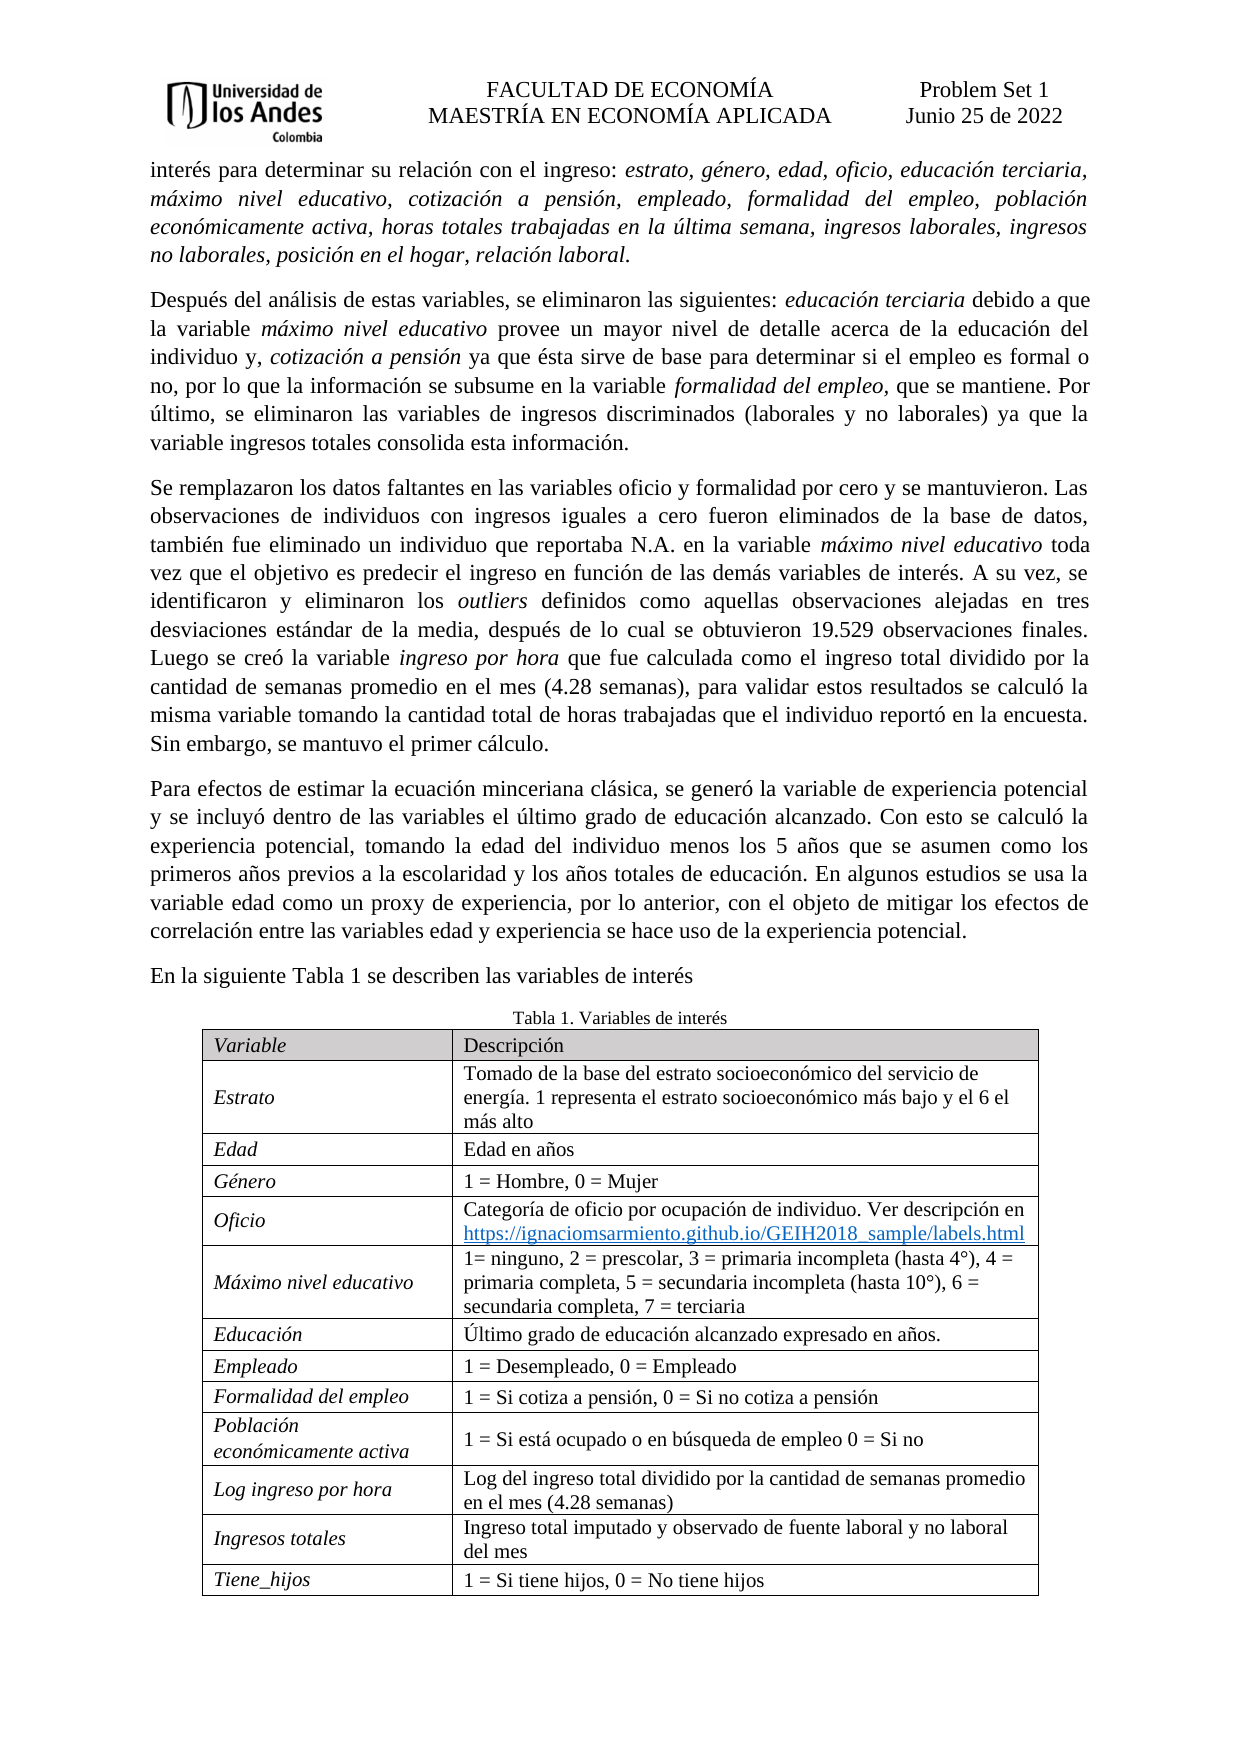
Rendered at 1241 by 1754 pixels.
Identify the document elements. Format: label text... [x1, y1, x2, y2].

table_cell Tiene_hijos [203, 1565, 452, 1595]
picture [162, 130, 327, 146]
table_cell Categoría de oficio por ocupación de individuo. Ver descripción en https://ignaciomsarmiento.github.io/GEIH2018_sample/labels.html [453, 1197, 1038, 1245]
text Se remplazaron los datos faltantes en las variables oficio y formalidad por cero y se mantuvieron. Las observaciones de individuos con ingresos iguales a cero fueron eliminados de la base de datos, también fue eliminado un individuo que reportaba N.A. en la variable máximo nivel educativo toda vez que el objetivo es predecir el ingreso en función de las demás variables de interés. A su vez, se identificaron y eliminaron los outliers definidos como aquellas observaciones alejadas en tres desviaciones estándar de la media, después de lo cual se obtuvieron 19.529 observaciones finales. Luego se creó la variable ingreso por hora que fue calculada como el ingreso total dividido por la cantidad de semanas promedio en el mes (4.28 semanas), para validar estos resultados se calculó la misma variable tomando la cantidad total de horas trabajadas que el individuo reportó en la encuesta. Sin embargo, se mantuvo el primer cálculo. [150, 474, 1090, 756]
table_cell Empleado [203, 1351, 452, 1381]
text Para efectos de estimar la ecuación minceriana clásica, se generó la variable de experiencia potencial y se incluyó dentro de las variables el último grado de educación alcanzado. Con esto se calculó la experiencia potencial, tomando la edad del individuo menos los 5 años que se asumen como los primeros años previos a la escolaridad y los años totales de educación. En algunos estudios se usa la variable edad como un proxy de experiencia, por lo anterior, con el objeto de mitigar los efectos de correlación entre las variables edad y experiencia se hace uso de la experiencia potencial. [150, 775, 1090, 943]
table_cell Log del ingreso total dividido por la cantidad de semanas promedio en el mes (4.28 semanas) [453, 1466, 1038, 1514]
table_cell Edad en años [453, 1134, 1038, 1164]
table_cell 1= ninguno, 2 = prescolar, 3 = primaria incompleta (hasta 4°), 4 = primaria completa, 5 = secundaria incompleta (hasta 10°), 6 = secundaria completa, 7 = terciaria [453, 1246, 1038, 1318]
table_cell 1 = Desempleado, 0 = Empleado [453, 1351, 1038, 1381]
table_cell Educación [203, 1319, 452, 1349]
picture [162, 76, 327, 129]
table_cell Ingreso total imputado y observado de fuente laboral y no laboral del mes [453, 1515, 1038, 1563]
table_cell 1 = Si tiene hijos, 0 = No tiene hijos [453, 1565, 1038, 1595]
table_cell Log ingreso por hora [203, 1466, 452, 1514]
table_cell Último grado de educación alcanzado expresado en años. [453, 1319, 1038, 1349]
table_cell 1 = Hombre, 0 = Mujer [453, 1166, 1038, 1196]
table_cell Población económicamente activa [203, 1413, 452, 1465]
table_cell Máximo nivel educativo [203, 1246, 452, 1318]
table_header Variable [203, 1030, 452, 1060]
table_cell Tomado de la base del estrato socioeconómico del servicio de energía. 1 representa el estrato socioeconómico más bajo y el 6 el más alto [453, 1061, 1038, 1133]
table_cell Género [203, 1166, 452, 1196]
table_cell 1 = Si cotiza a pensión, 0 = Si no cotiza a pensión [453, 1382, 1038, 1412]
table_cell Ingresos totales [203, 1515, 452, 1563]
table_cell Oficio [203, 1197, 452, 1245]
text Después del análisis de estas variables, se eliminaron las siguientes: educación terciaria debido a que la variable máximo nivel educativo provee un mayor nivel de detalle acerca de la educación del individuo y, cotización a pensión ya que ésta sirve de base para determinar si el empleo es formal o no, por lo que la información se subsume en la variable formalidad del empleo, que se mantiene. Por último, se eliminaron las variables de ingresos discriminados (laborales y no laborales) ya que la variable ingresos totales consolida esta información. [150, 287, 1090, 455]
table_cell 1 = Si está ocupado o en búsqueda de empleo 0 = Si no [453, 1413, 1038, 1465]
table_cell Edad [203, 1134, 452, 1164]
table_cell Estrato [203, 1061, 452, 1133]
table_cell Formalidad del empleo [203, 1382, 452, 1412]
table_header Descripción [453, 1030, 1038, 1060]
text En la siguiente Tabla 1 se describen las variables de interés [150, 962, 1090, 988]
